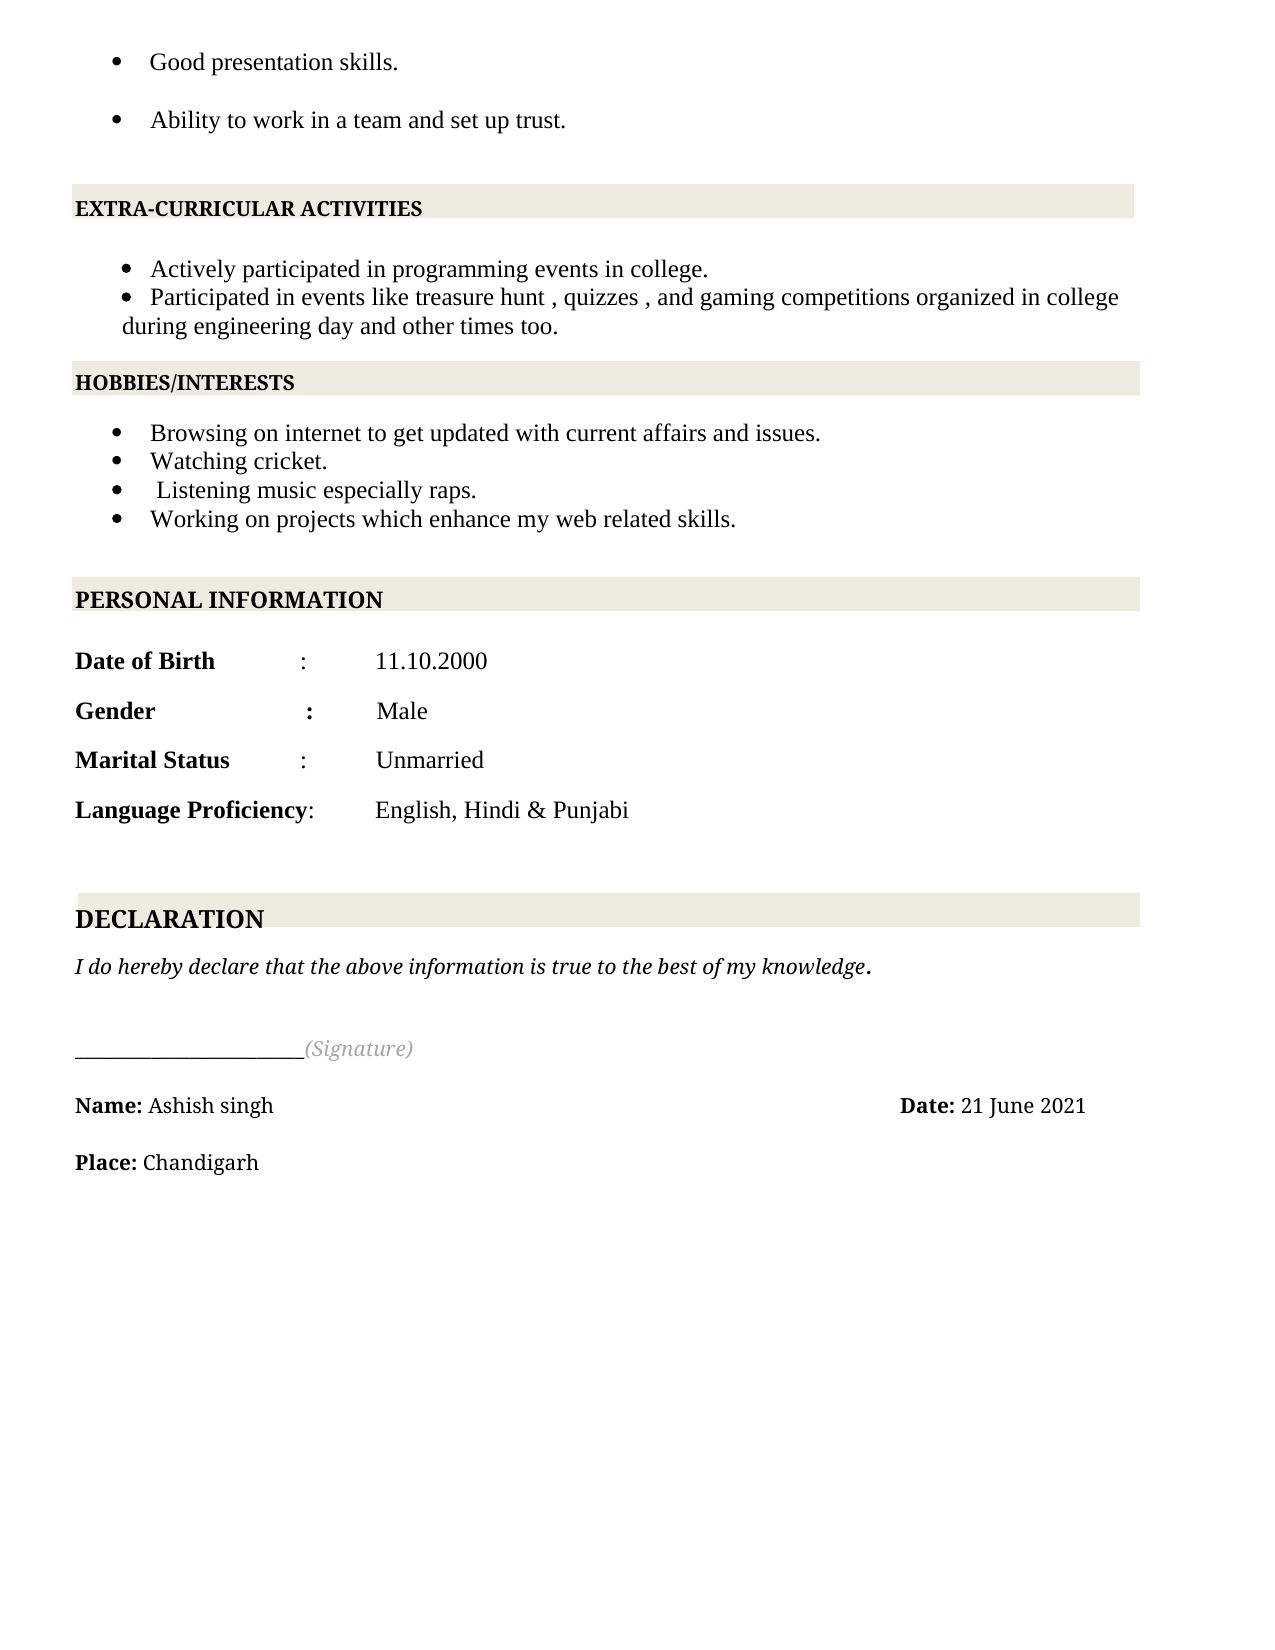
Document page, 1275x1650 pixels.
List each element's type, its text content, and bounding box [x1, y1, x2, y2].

list Watching cricket. [112, 446, 1162, 475]
text PERSONAL INFORMATION [75, 584, 1162, 615]
text Language Proficiency: English, Hindi & Punjabi [75, 795, 1162, 824]
text Name: Ashish singh Date: 21 June 2021 [75, 1091, 1162, 1120]
text ________________________(Signature) [75, 1034, 1162, 1063]
text Marital Status : Unmarried [75, 745, 1162, 774]
text DECLARATION [75, 901, 1162, 935]
list Working on projects which enhance my web related skills. [112, 504, 1162, 533]
list I do hereby declare that the above information is true to the best of my knowledge. [75, 952, 1162, 981]
text EXTRA-CURRICULAR ACTIVITIES [75, 194, 1162, 222]
text Place: Chandigarh [75, 1148, 1162, 1177]
list Browsing on internet to get updated with current affairs and issues. [112, 418, 1162, 446]
list Ability to work in a team and set up trust. [112, 105, 1162, 133]
text Date of Birth : 11.10.2000 [75, 646, 1162, 675]
text Gender : Male [75, 696, 1162, 724]
list Actively participated in programming events in college. [122, 254, 1162, 282]
list Listening music especially raps. [112, 475, 1162, 504]
list Good presentation skills. [112, 47, 1162, 76]
list Participated in events like treasure hunt , quizzes , and gaming competitions organized in college during engineering day and other times too. [122, 282, 1162, 340]
text HOBBIES/INTERESTS [75, 368, 1162, 397]
